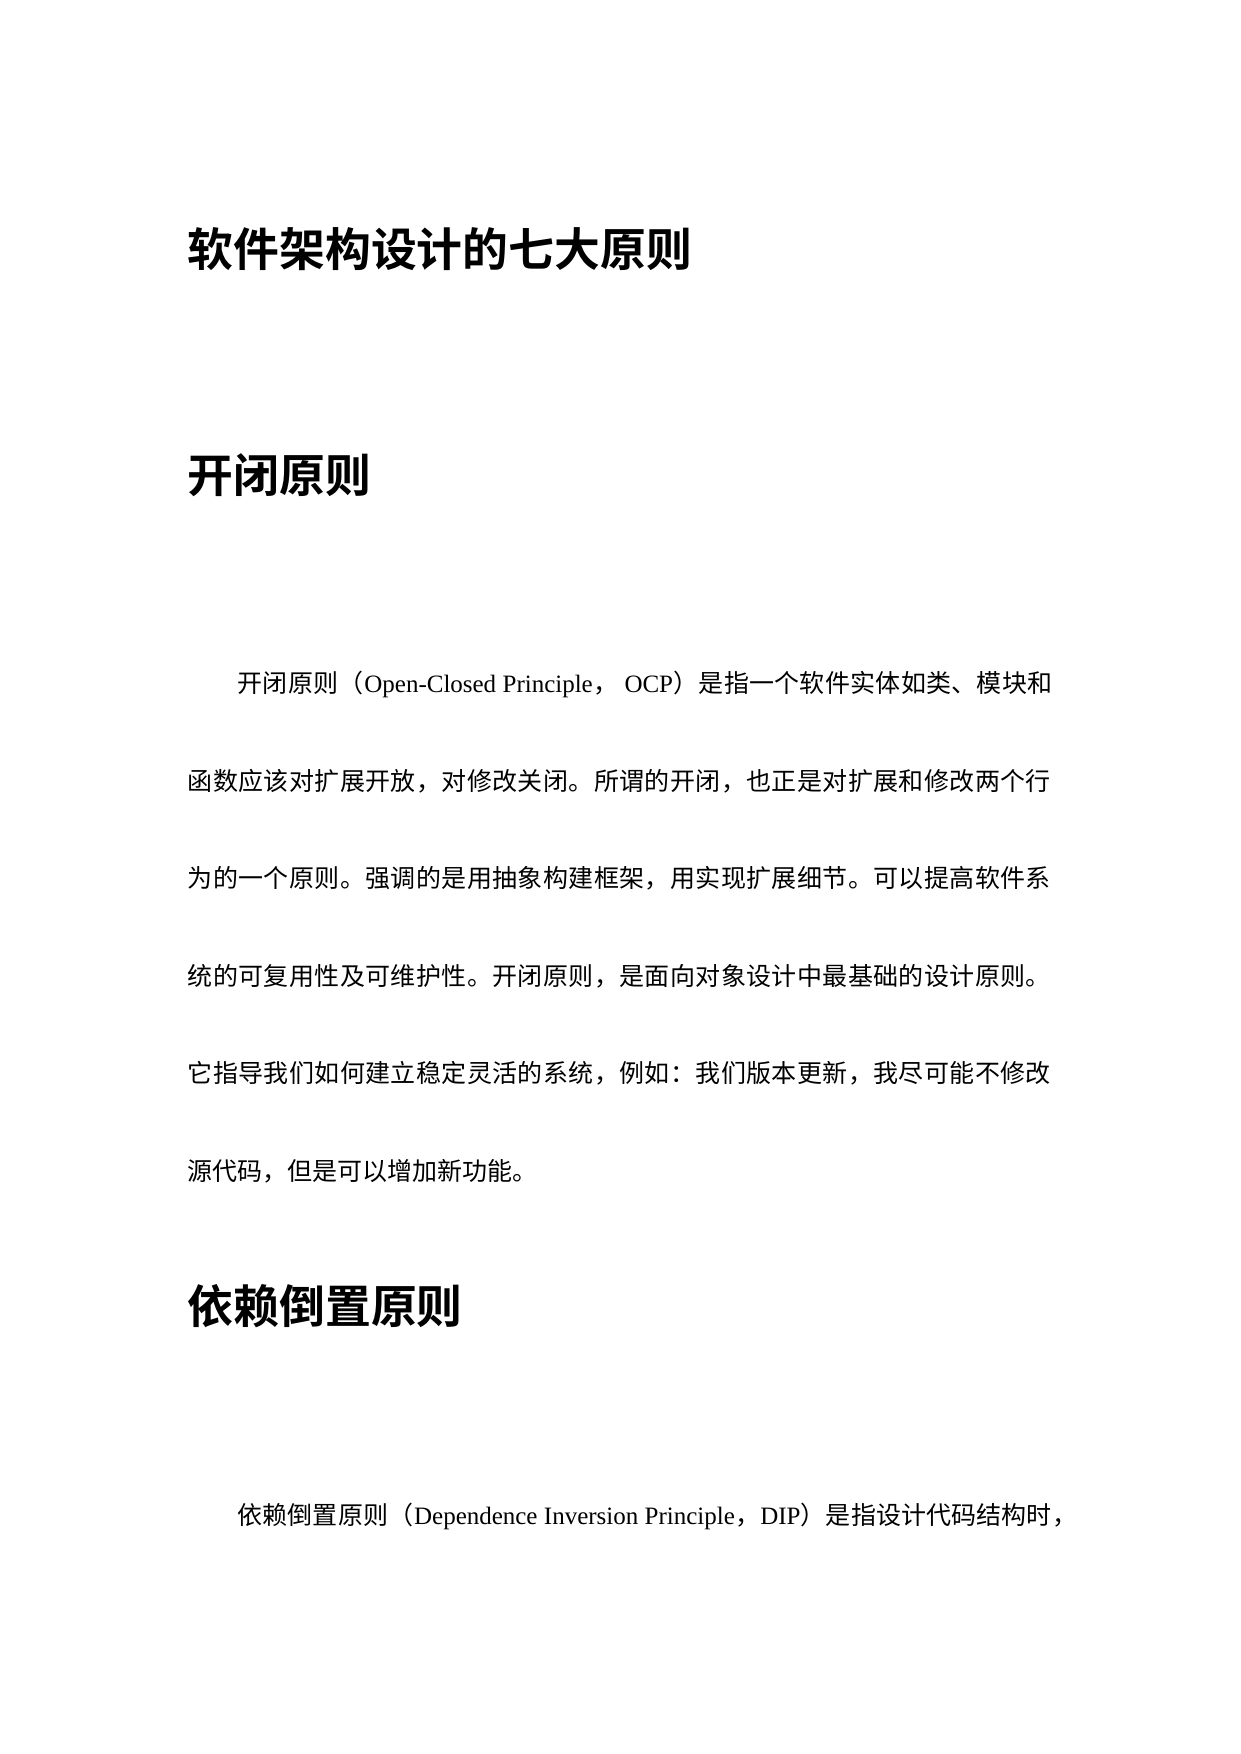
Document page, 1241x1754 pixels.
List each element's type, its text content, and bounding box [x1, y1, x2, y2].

subtitle 开闭原则 [187, 424, 1053, 521]
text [187, 1481, 1053, 1546]
subtitle 软件架构设计的七大原则 [187, 197, 1053, 295]
subtitle 依赖倒置原则 [187, 1255, 1053, 1353]
text 开闭原则（Open-Closed Principle， OCP）是指一个软件实体如类、模块和函数应该对扩展开放，对修改关闭。所谓的开闭，也正是对扩展和修改两个行为的一个原则。强调的是用抽象构建框架，用实现扩展细节。可以提高软件系统的可复用性及可维护性。开闭原则，是面向对象设计中最基础的设计原则。它指导我们如何建立稳定灵活的系统，例如：我们版本更新，我尽可能不修改源代码，但是可以增加新功能。 [187, 649, 1053, 1202]
